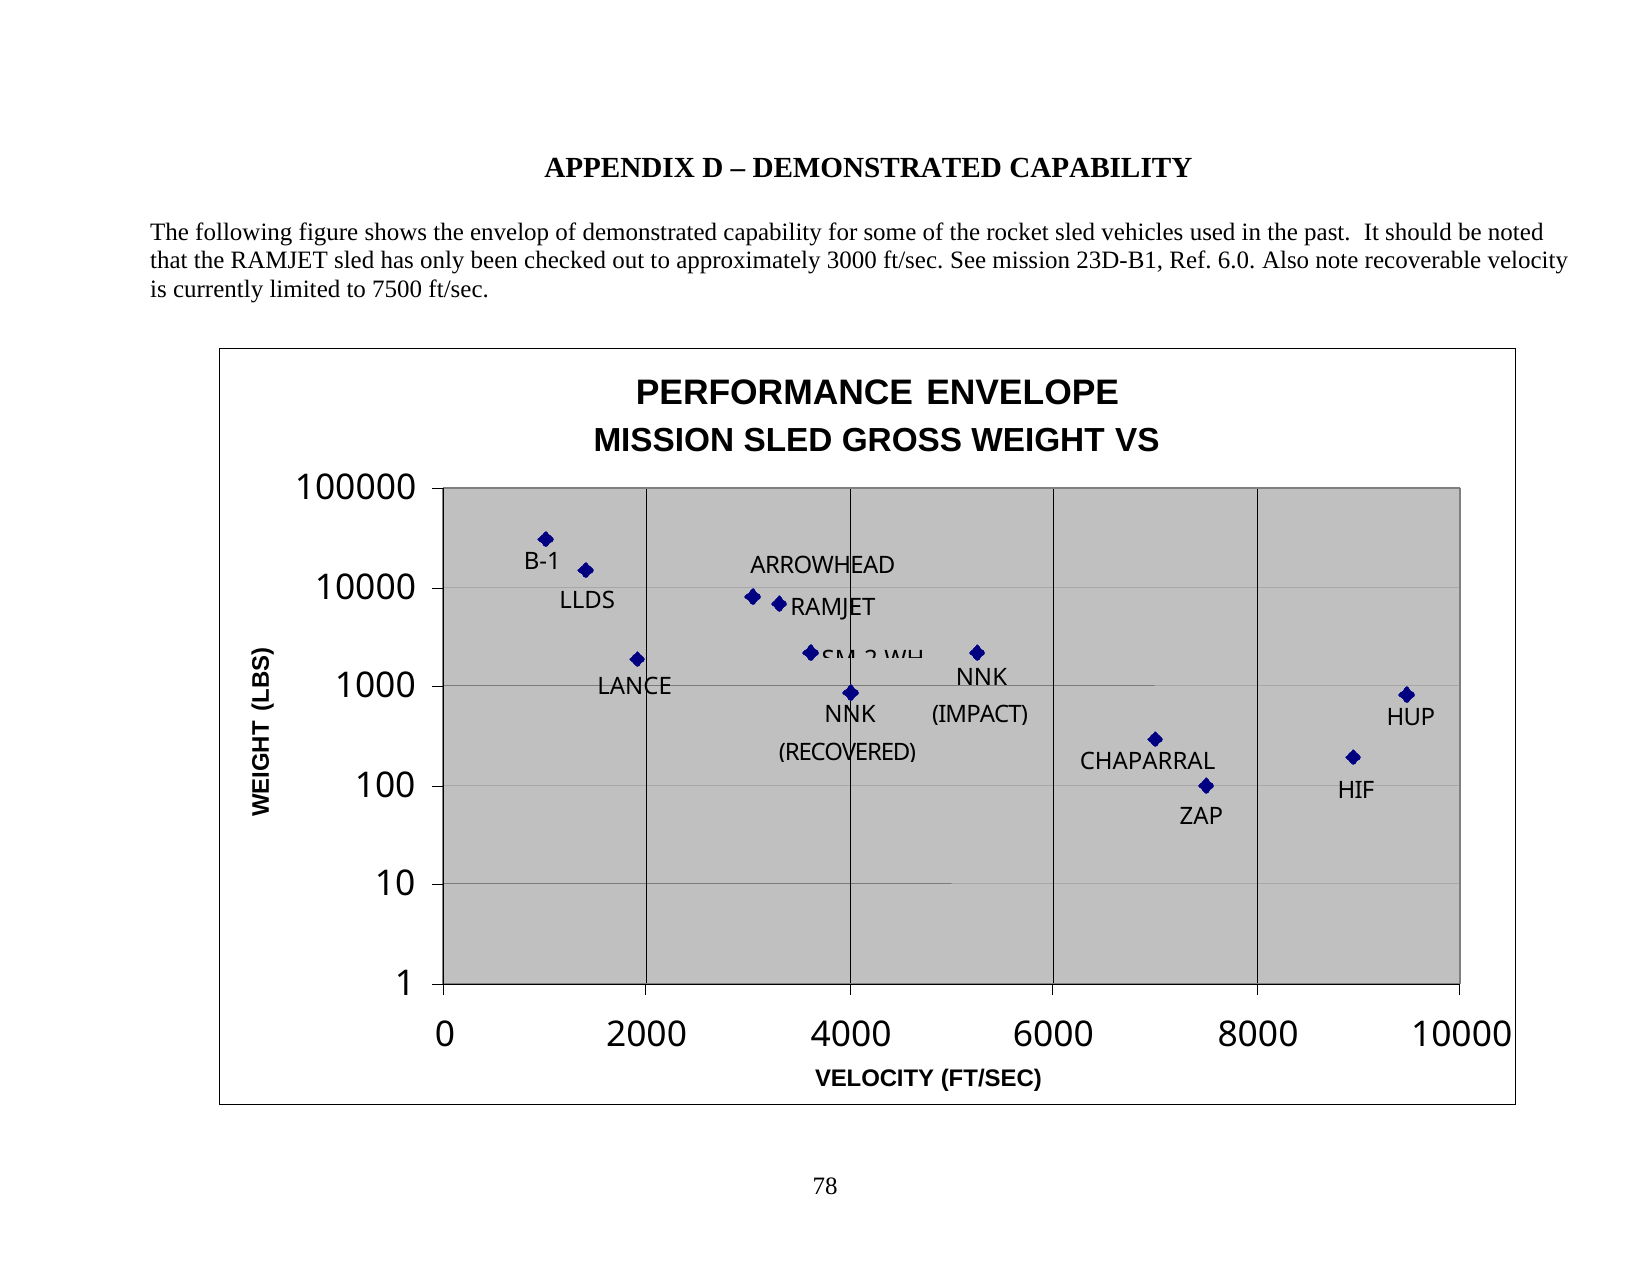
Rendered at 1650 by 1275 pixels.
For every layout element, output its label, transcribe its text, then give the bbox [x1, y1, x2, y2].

picture [1345, 749, 1361, 765]
picture [537, 531, 554, 547]
picture [629, 651, 645, 667]
picture [969, 644, 985, 661]
picture [842, 684, 859, 701]
text APPENDIX D – DEMONSTRATED CAPABILITY [542, 150, 1194, 183]
picture [744, 588, 761, 605]
picture [1198, 777, 1214, 794]
text The following figure shows the envelop of demonstrated capability for some of the rocket sled vehicles used in the past. It should be noted that the RAMJET sled has only been checked out to approximately 3000 ft/sec. See mission 23D-B1, Ref. 6.0. Also note recoverable velocity is currently limited to 7500 ft/sec. [150, 217, 1581, 303]
picture [1398, 686, 1415, 703]
picture [771, 595, 787, 612]
picture [577, 562, 594, 578]
picture [1147, 731, 1163, 747]
picture [802, 644, 819, 661]
